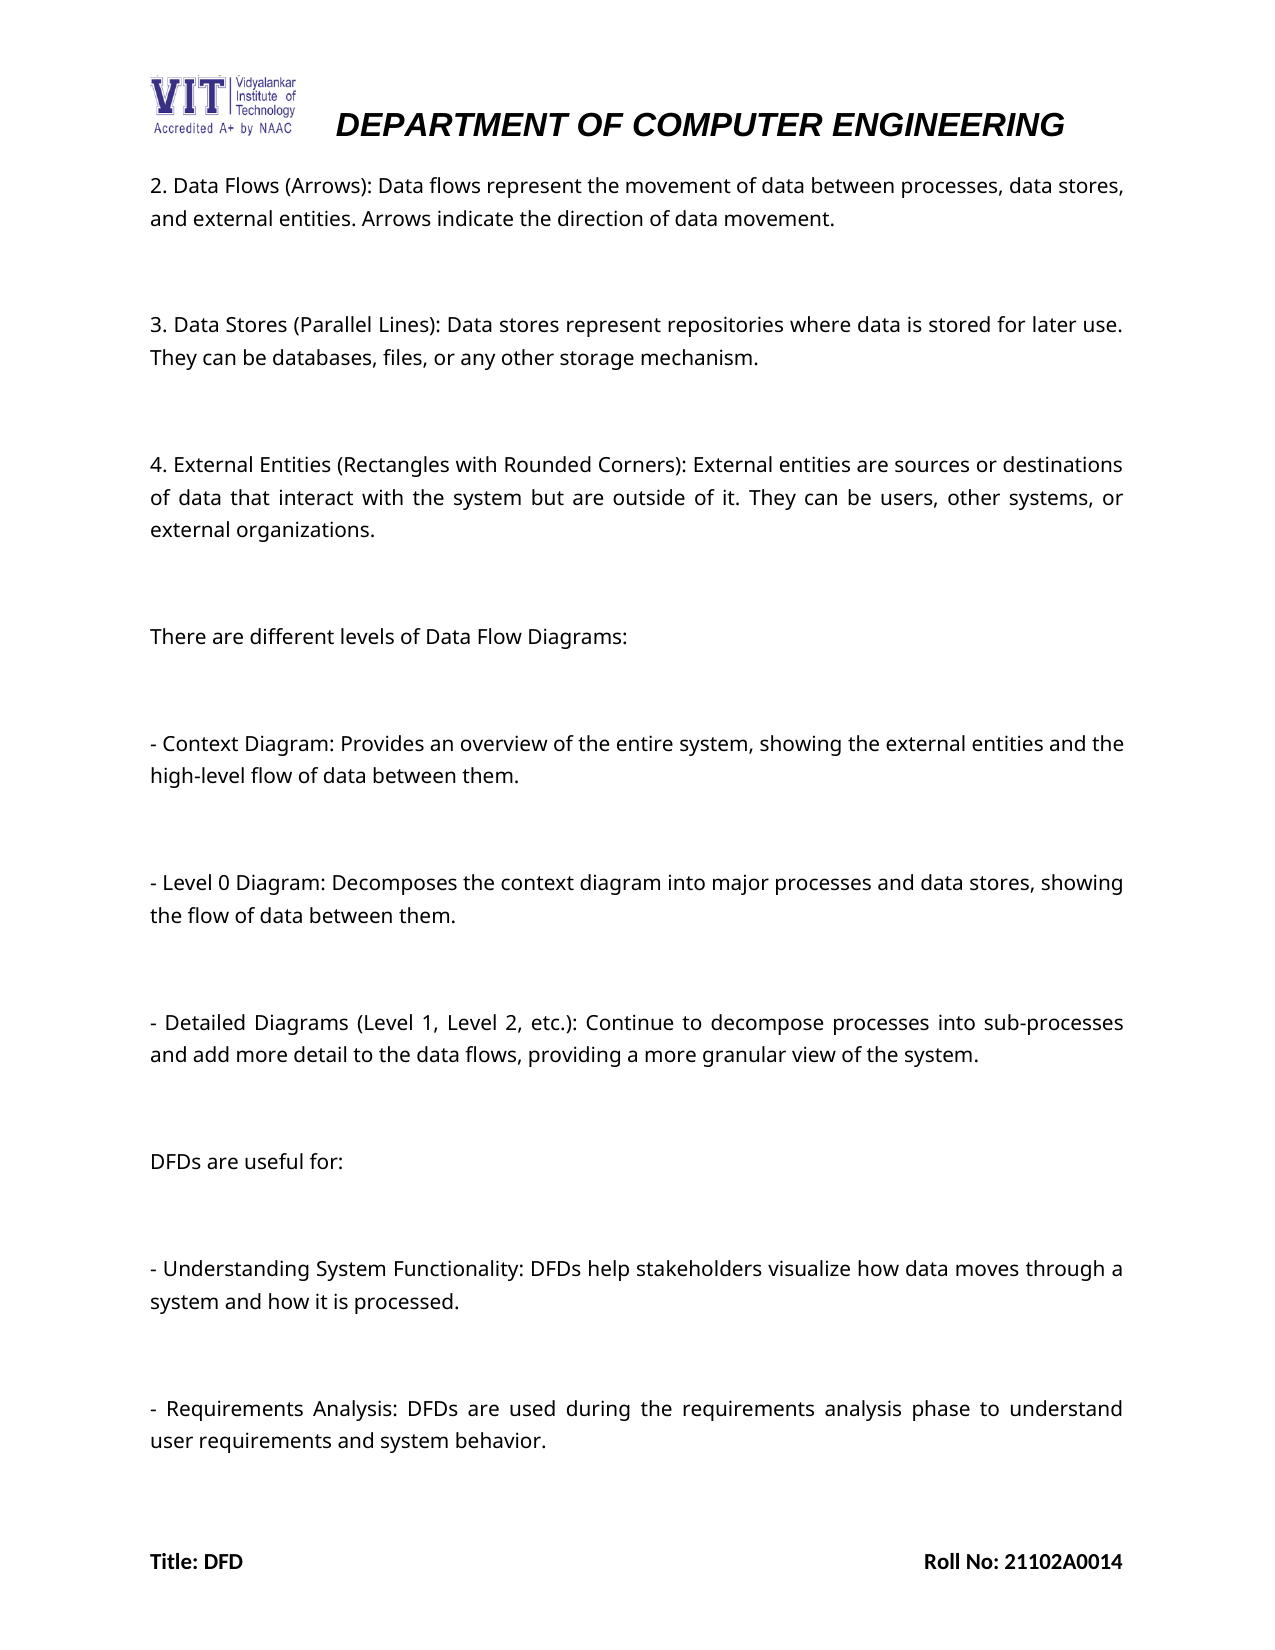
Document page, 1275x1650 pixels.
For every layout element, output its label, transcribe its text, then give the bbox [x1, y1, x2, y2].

text - Understanding System Functionality: DFDs help stakeholders visualize how data moves through a system and how it is processed. [150, 1254, 1125, 1315]
text 4. External Entities (Rectangles with Rounded Corners): External entities are sources or destinations of data that interact with the system but are outside of it. They can be users, other systems, or external organizations. [150, 450, 1125, 544]
text - Detailed Diagrams (Level 1, Level 2, etc.): Continue to decompose processes into sub-processes and add more detail to the data flows, providing a more granular view of the system. [150, 1008, 1125, 1069]
text - Requirements Analysis: DFDs are used during the requirements analysis phase to understand user requirements and system behavior. [150, 1394, 1125, 1455]
text There are different levels of Data Flow Diagrams: [150, 622, 1125, 651]
text - Level 0 Diagram: Decomposes the context diagram into major processes and data stores, showing the flow of data between them. [150, 868, 1125, 929]
text DFDs are useful for: [150, 1147, 1125, 1176]
text 2. Data Flows (Arrows): Data flows represent the movement of data between processes, data stores, and external entities. Arrows indicate the direction of data movement. [150, 171, 1125, 232]
text 3. Data Stores (Parallel Lines): Data stores represent repositories where data is stored for later use. They can be databases, files, or any other storage mechanism. [150, 311, 1125, 372]
picture [150, 75, 299, 136]
text - Context Diagram: Provides an overview of the entire system, showing the external entities and the high-level flow of data between them. [150, 729, 1125, 790]
